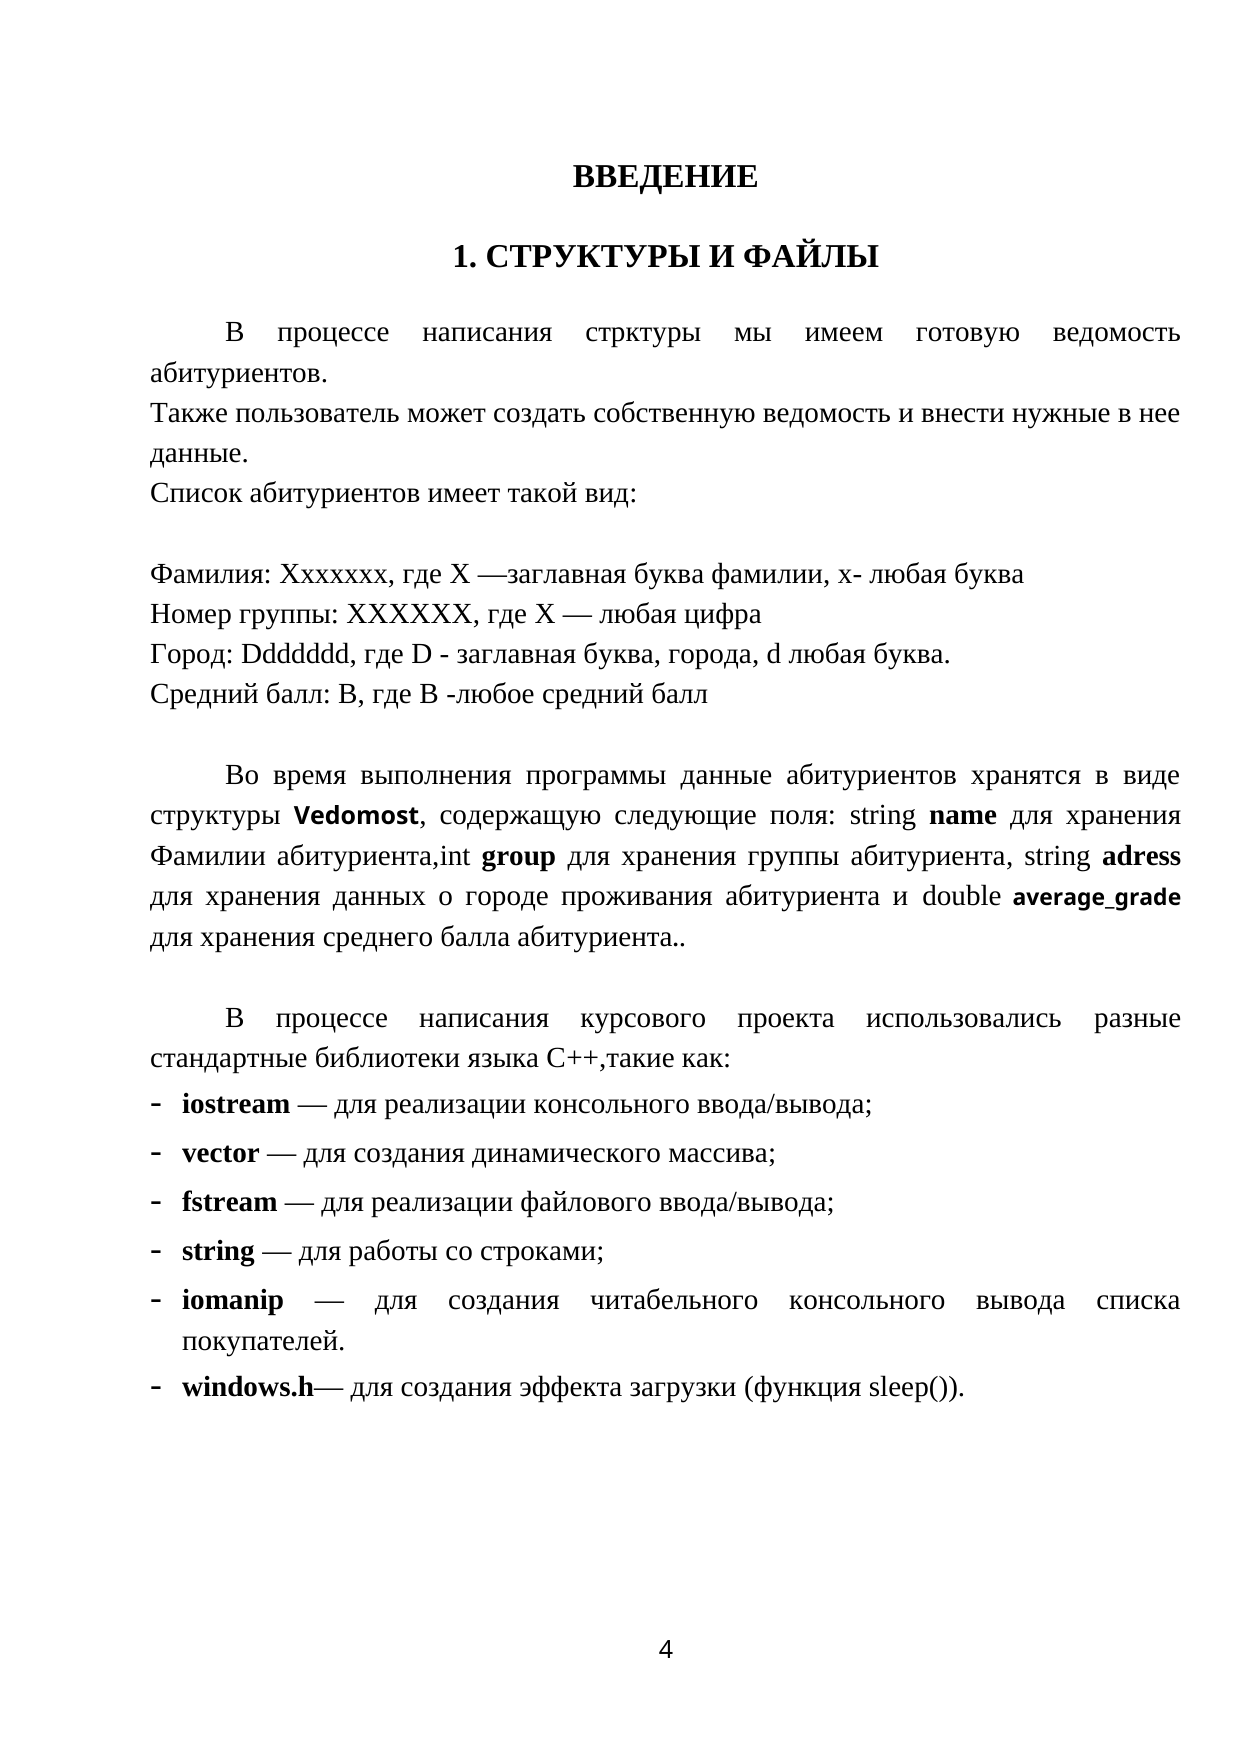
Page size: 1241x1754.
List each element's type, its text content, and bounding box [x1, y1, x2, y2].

list windows.h— для создания эффекта загрузки (функция sleep()). [150, 1364, 1181, 1404]
list iostream — для реализации консольного ввода/вывода; [150, 1080, 1181, 1121]
text В процессе написания стрктуры мы имеем готовую ведомость абитуриентов. [150, 314, 1181, 388]
text Город: Ddddddd, где D - заглавная буква, города, d любая буква. [150, 636, 1181, 670]
text 1. СТРУКТУРЫ И ФАЙЛЫ [150, 236, 1181, 274]
text Во время выполнения программы данные абитуриентов хранятся в виде структуры Vedomost, содержащую следующие поля: string name для хранения Фамилии абитуриента,int group для хранения группы абитуриента, string adress для хранения данных о городе проживания абитуриента и double average_grade для хранения среднего балла абитуриента.. [150, 757, 1181, 953]
list string — для работы со строками; [150, 1227, 1181, 1268]
text Также пользователь может создать собственную ведомость и внести нужные в нее данные. [150, 395, 1181, 469]
text Номер группы: XXXXXX, где Х — любая цифра [150, 596, 1181, 629]
text Фамилия: Xxxxxxx, где Х —заглавная буква фамилии, x- любая буква [150, 556, 1181, 589]
text В процессе написания курсового проекта использовались разные стандартные библиотеки языка С++,такие как: [150, 1000, 1181, 1073]
text ВВЕДЕНИЕ [150, 156, 1181, 195]
text Список абитуриентов имеет такой вид: [150, 475, 1181, 509]
text Средний балл: В, где В -любое средний балл [150, 676, 1181, 710]
list iomanip — для создания читабельного консольного вывода списка покупателей. [150, 1276, 1181, 1357]
list vector — для создания динамического массива; [150, 1129, 1181, 1170]
list fstream — для реализации файлового ввода/вывода; [150, 1178, 1181, 1219]
